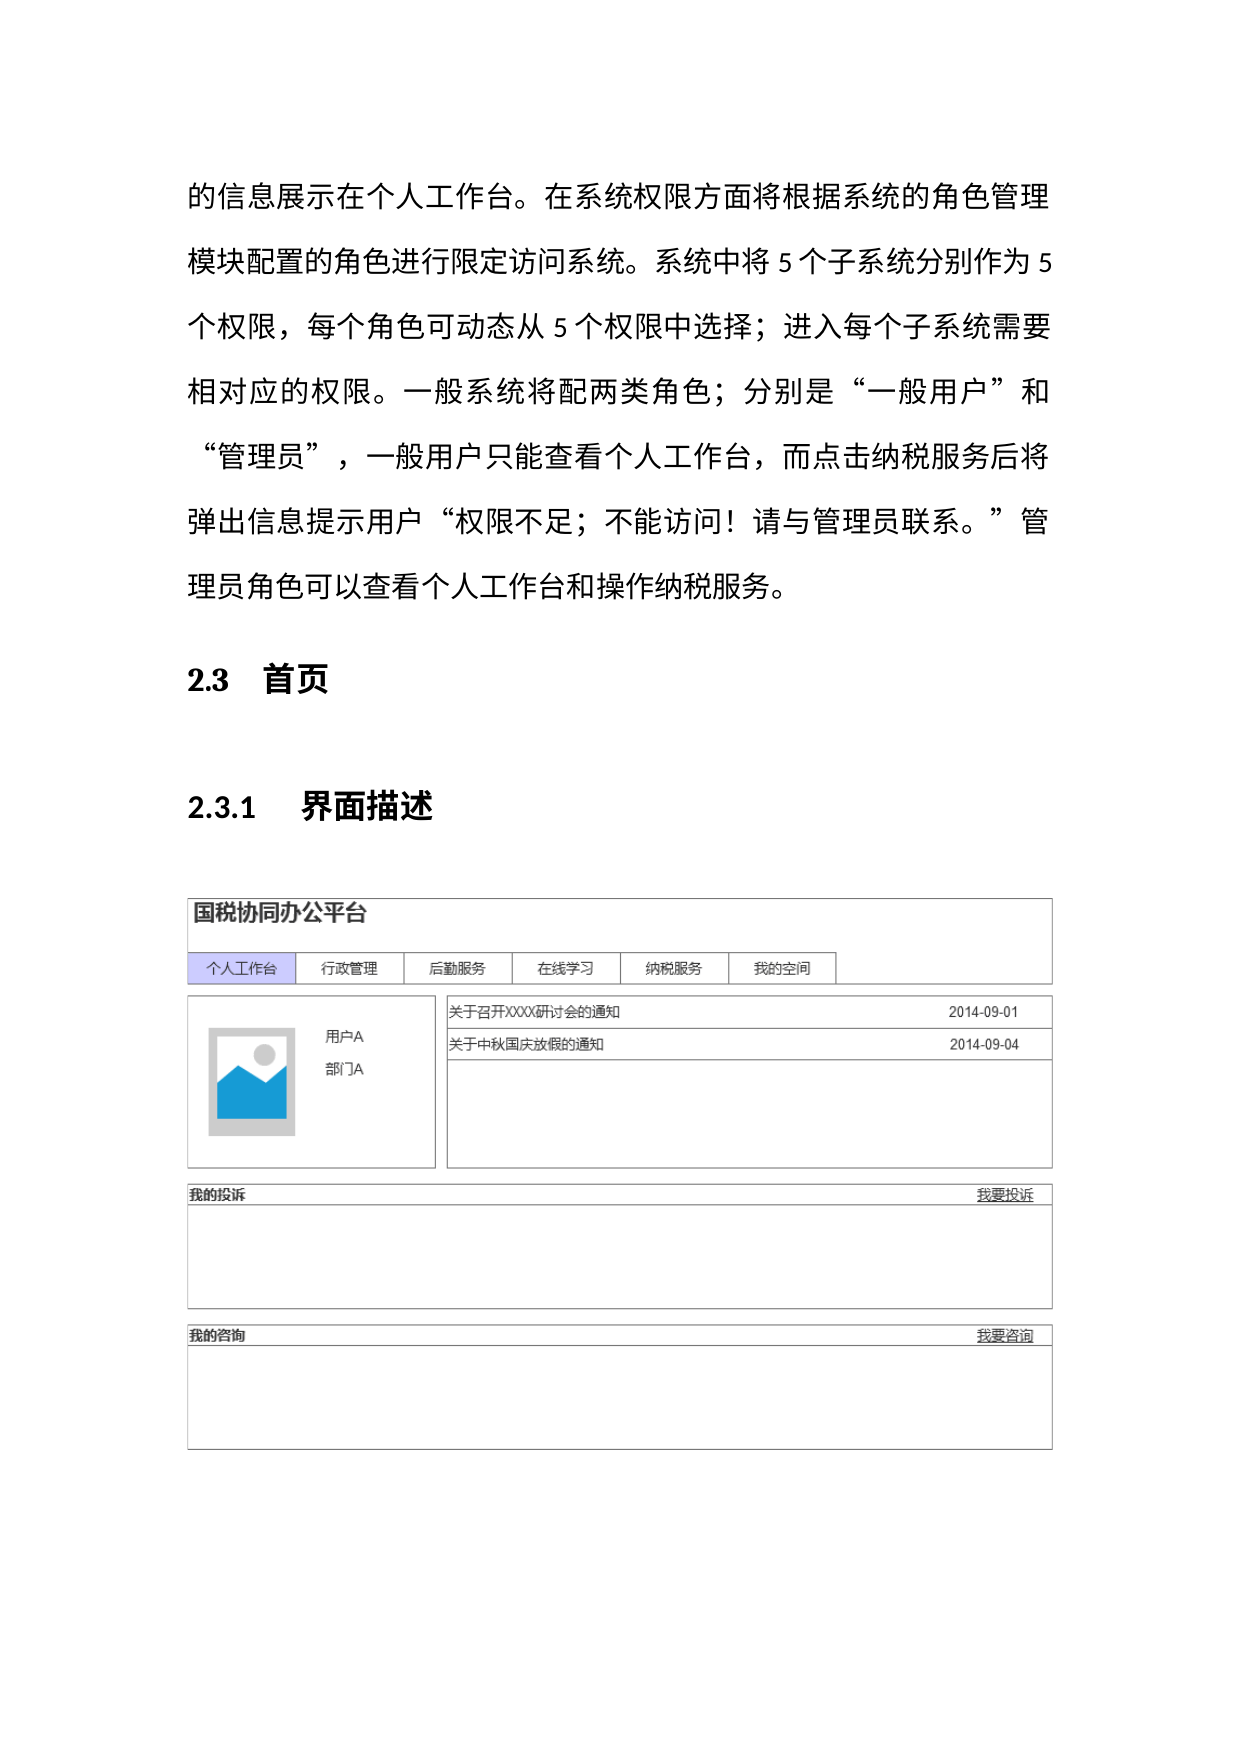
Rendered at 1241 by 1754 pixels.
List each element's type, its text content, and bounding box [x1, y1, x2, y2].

subtitle 界面描述 [187, 771, 1053, 836]
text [187, 162, 1053, 617]
subtitle 首页 [187, 644, 1053, 709]
picture [187, 898, 1053, 1450]
